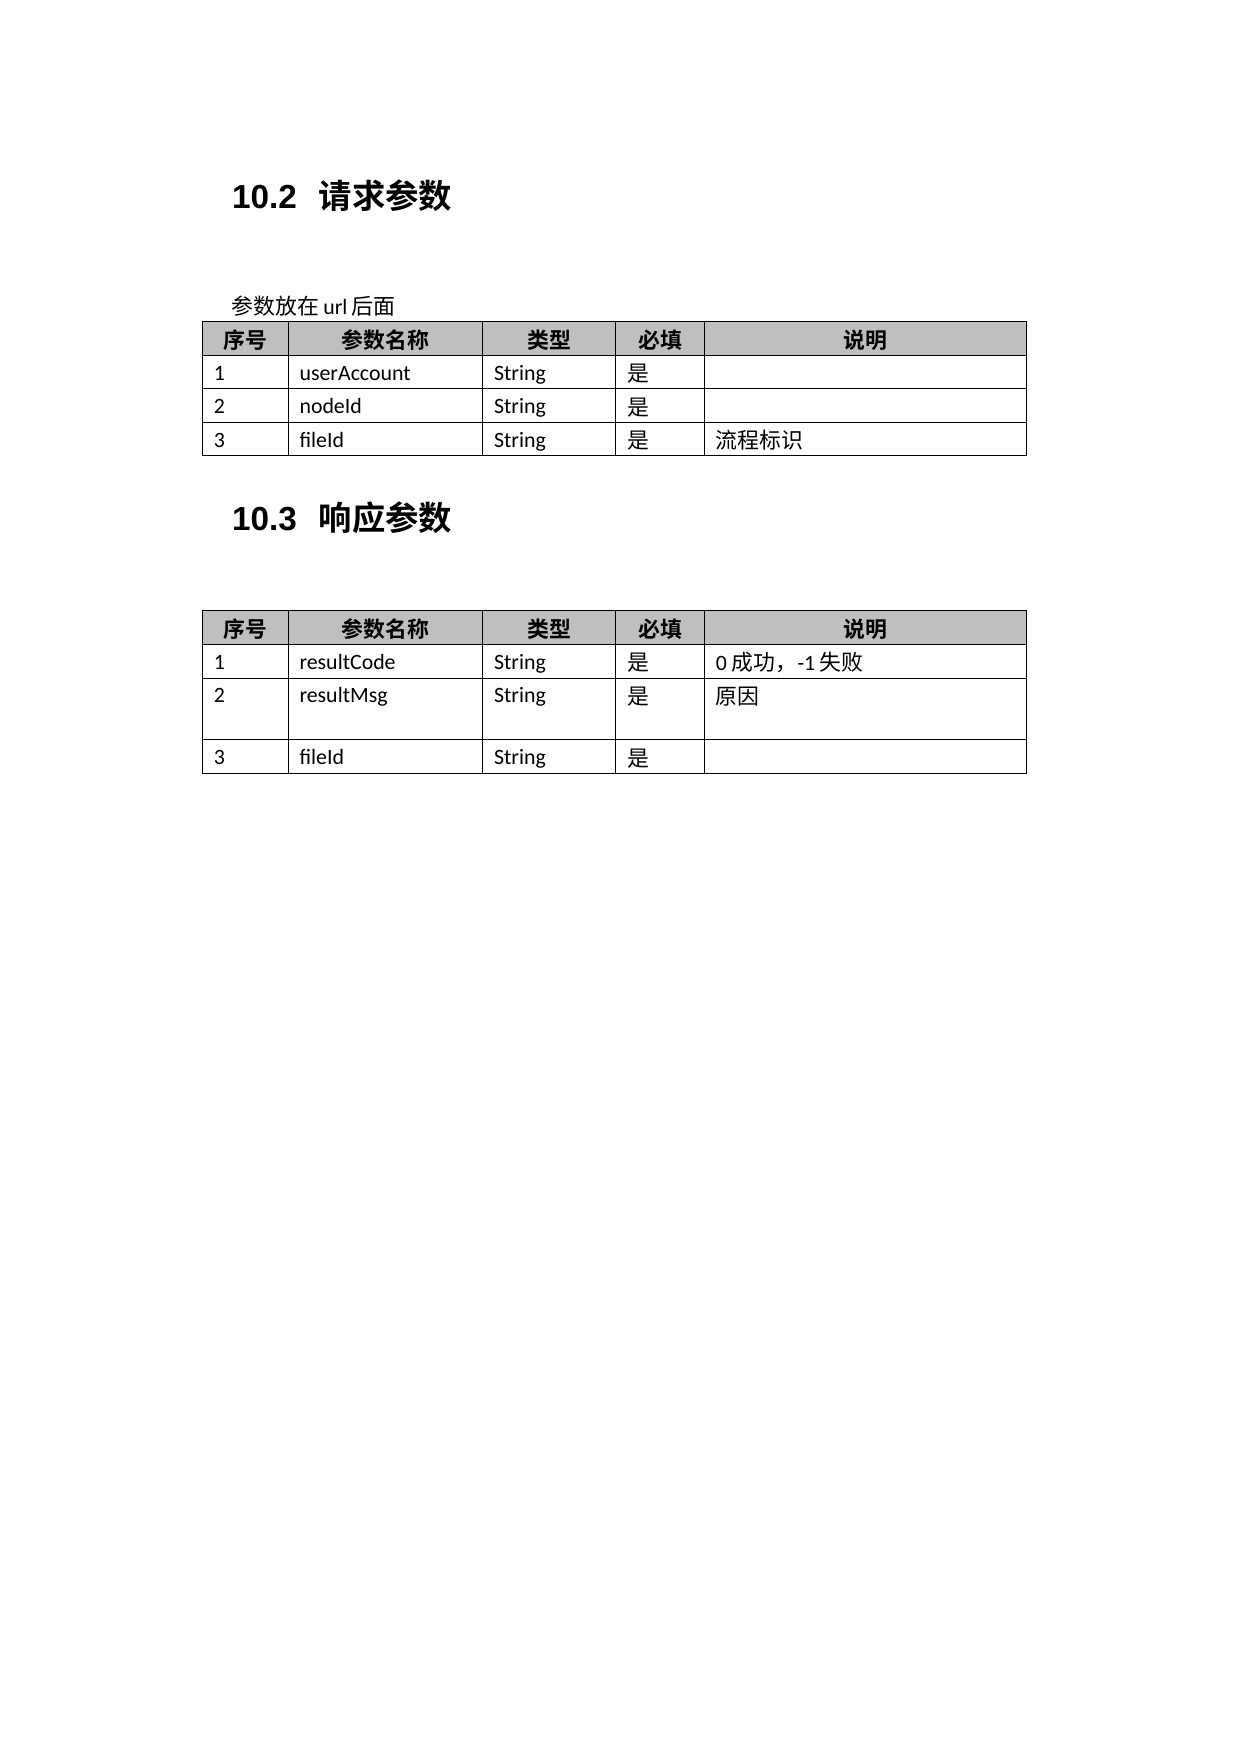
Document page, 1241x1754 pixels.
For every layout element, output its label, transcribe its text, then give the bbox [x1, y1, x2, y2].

table_cell 1 [203, 356, 288, 388]
table_header 必填 [616, 611, 704, 644]
table_header 序号 [203, 322, 288, 355]
table_header 类型 [483, 322, 615, 355]
table_cell 2 [203, 389, 288, 422]
table_cell String [483, 423, 615, 455]
table_cell 流程标识 [705, 423, 1026, 455]
table_header 说明 [705, 322, 1026, 355]
table_cell [705, 389, 1026, 422]
subtitle 响应参数 [232, 483, 1053, 548]
table_cell 0 成功，-1失败 [705, 645, 1026, 677]
table_header 类型 [483, 611, 615, 644]
table_header 参数名称 [289, 611, 482, 644]
table_cell 3 [203, 423, 288, 455]
table_cell String [483, 679, 615, 739]
text 参数放在url后面 [187, 289, 1053, 321]
table_cell [705, 356, 1026, 388]
subtitle 请求参数 [232, 162, 1053, 227]
table_cell 2 [203, 679, 288, 739]
table_cell 是 [616, 423, 704, 455]
table_cell String [483, 389, 615, 422]
table_cell String [483, 356, 615, 388]
table_cell 是 [616, 389, 704, 422]
table_cell 3 [203, 740, 288, 773]
table_header 必填 [616, 322, 704, 355]
table_cell 是 [616, 679, 704, 739]
table_cell 原因 [705, 679, 1026, 739]
table_cell String [483, 740, 615, 773]
table_cell resultMsg [289, 679, 482, 739]
table_header 序号 [203, 611, 288, 644]
table_cell 是 [616, 645, 704, 677]
table_header 说明 [705, 611, 1026, 644]
table_cell 是 [616, 740, 704, 773]
table_cell 是 [616, 356, 704, 388]
table_header 参数名称 [289, 322, 482, 355]
table_cell [705, 740, 1026, 773]
